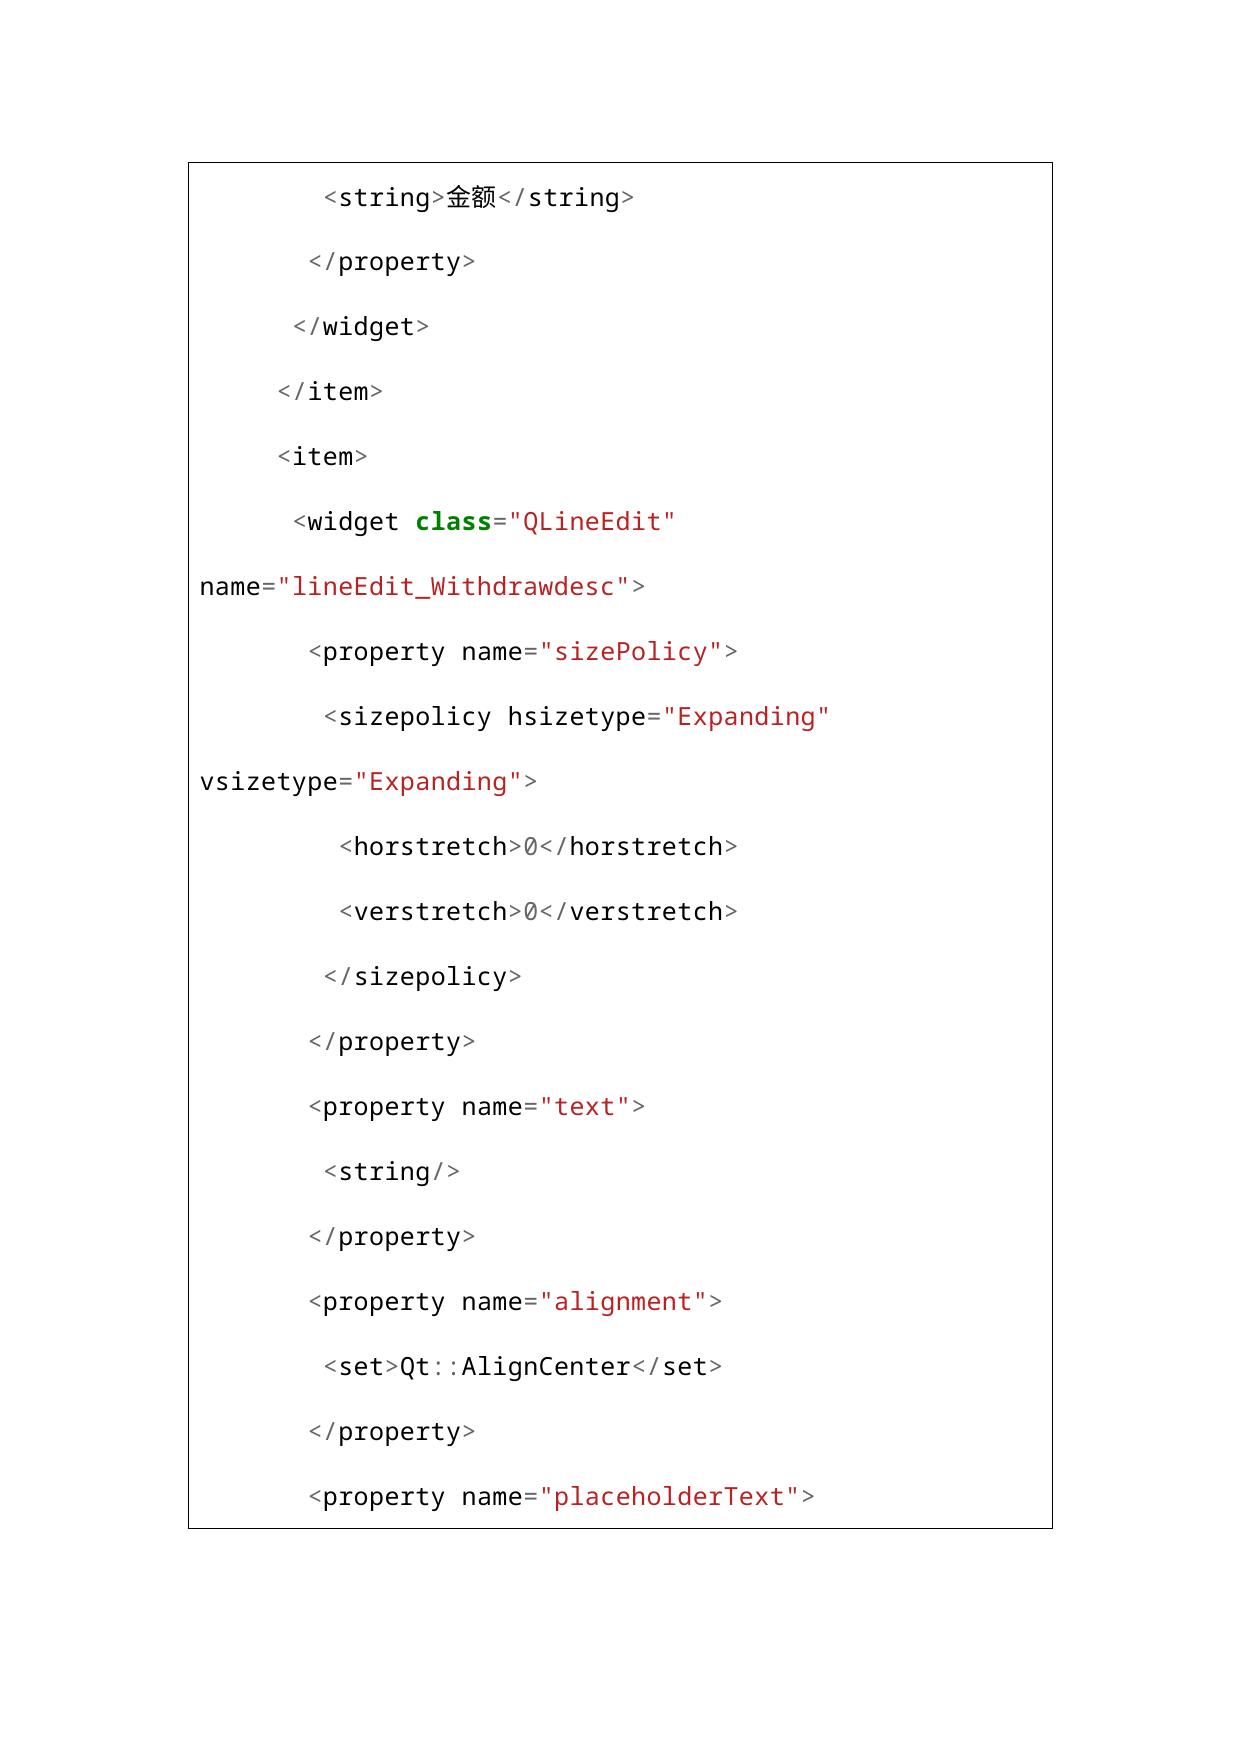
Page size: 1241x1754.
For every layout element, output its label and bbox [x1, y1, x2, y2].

table_header [189, 163, 1052, 1528]
